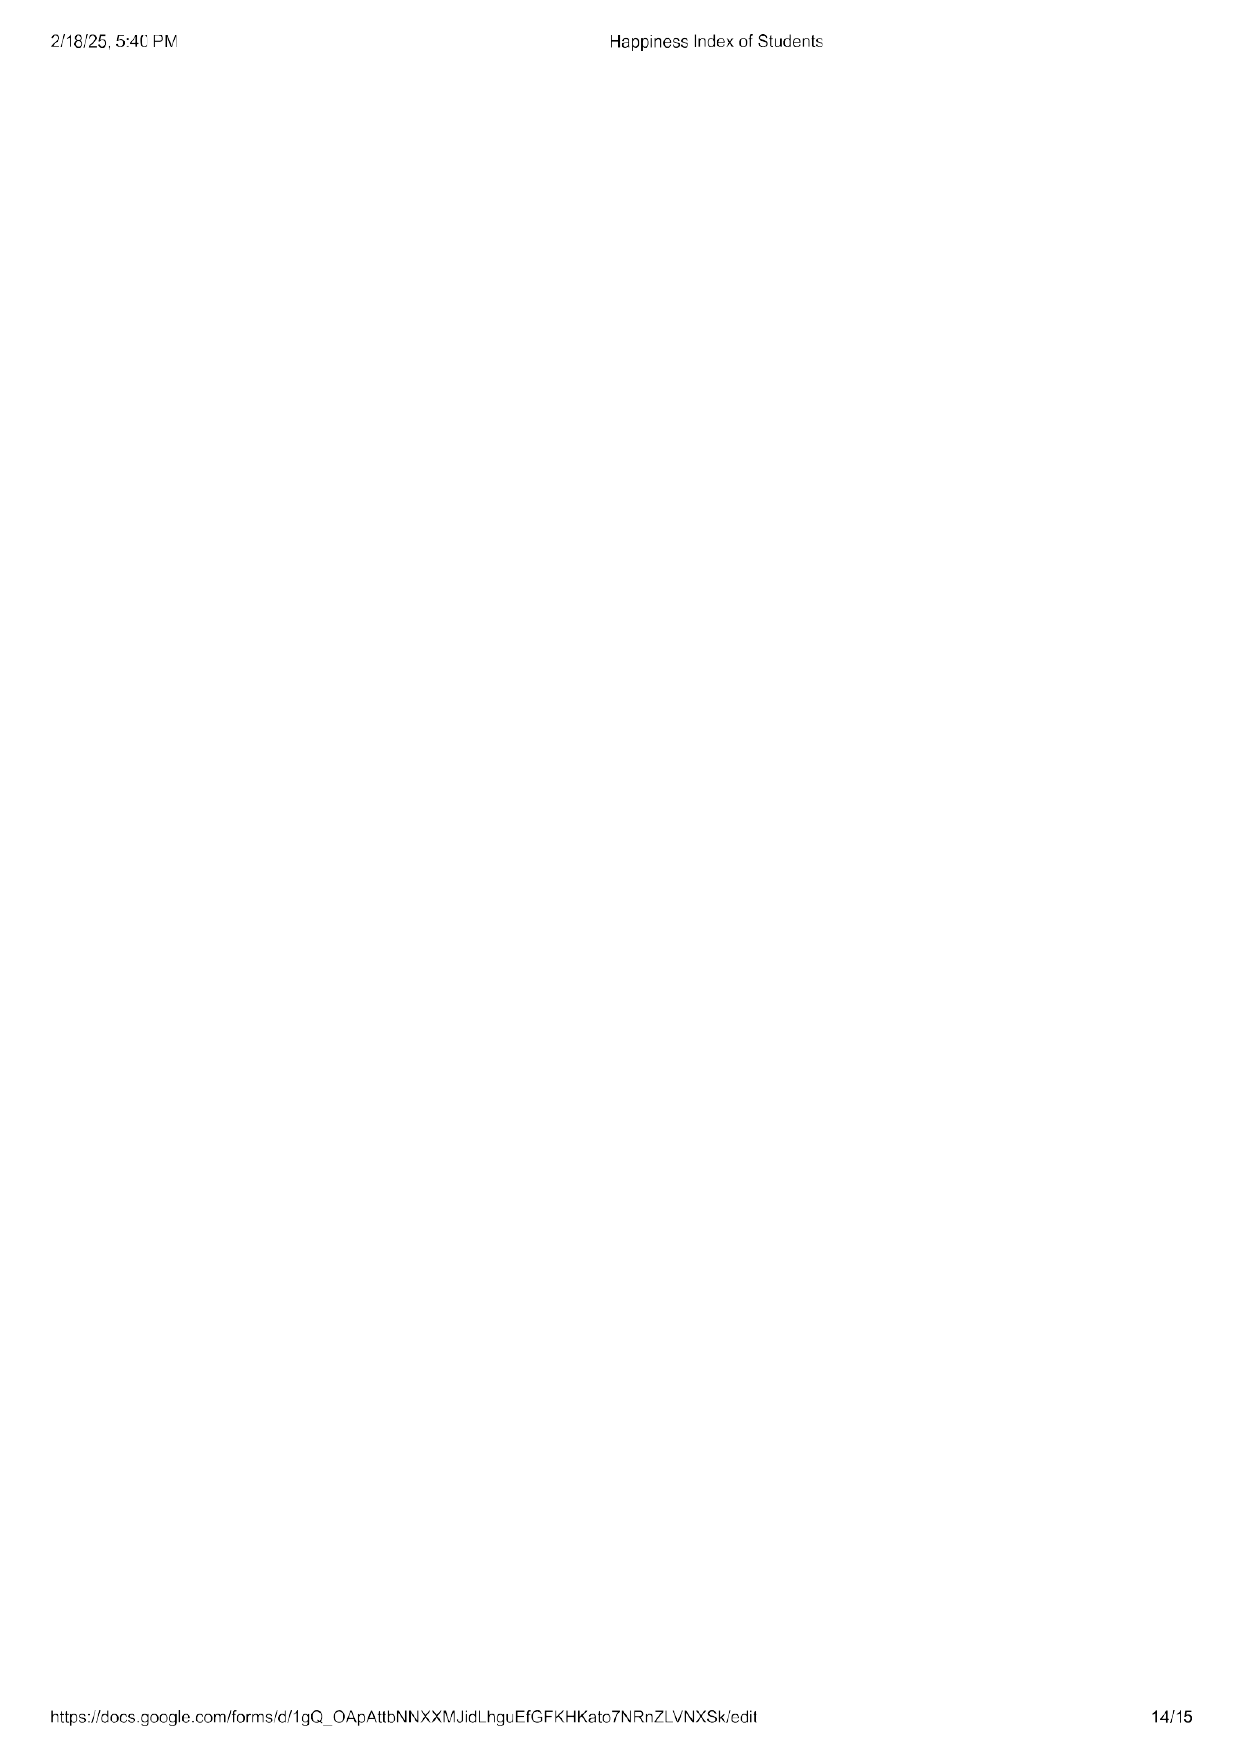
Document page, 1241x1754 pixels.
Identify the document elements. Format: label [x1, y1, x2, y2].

picture [1160, 1710, 1181, 1723]
picture [74, 34, 110, 50]
picture [611, 35, 688, 51]
picture [694, 34, 823, 47]
picture [116, 35, 148, 47]
picture [51, 34, 71, 47]
picture [153, 35, 177, 47]
picture [51, 1710, 757, 1726]
